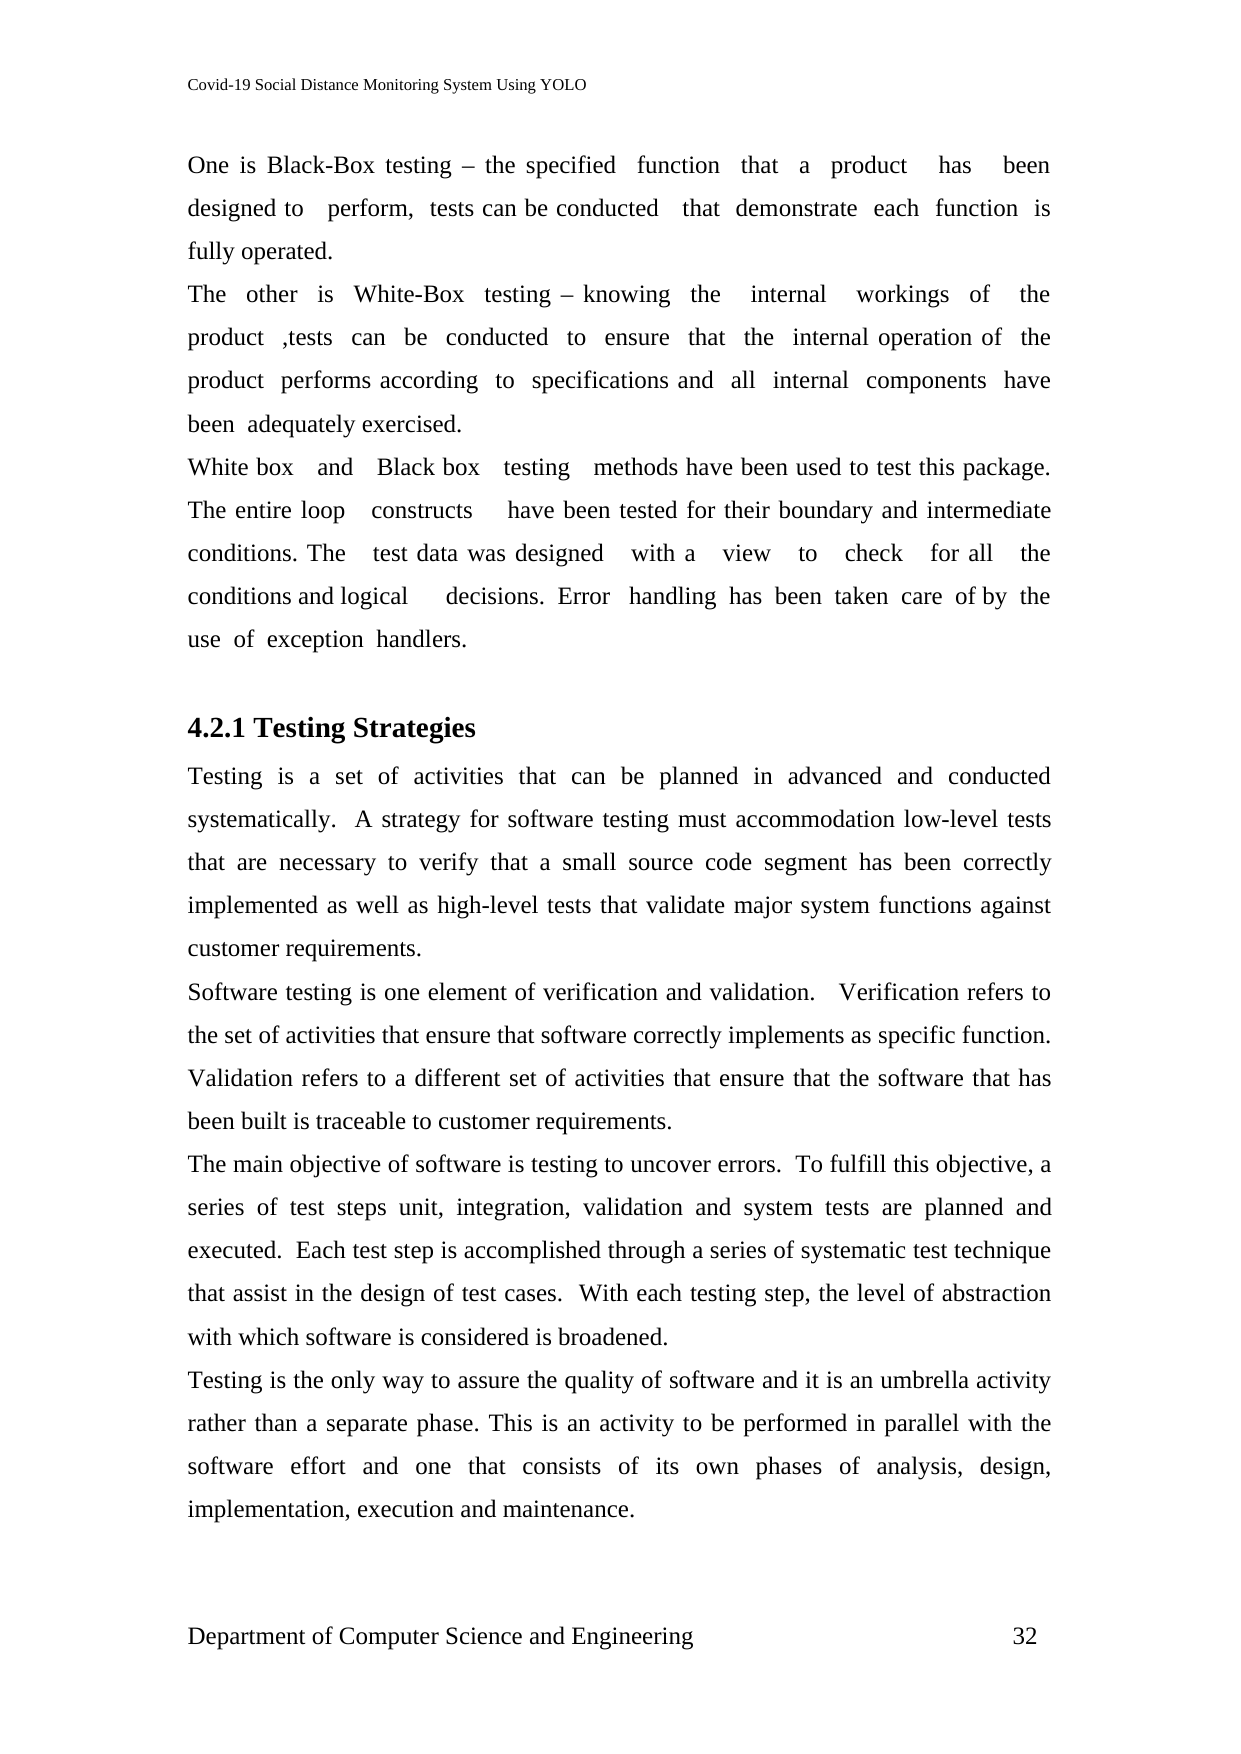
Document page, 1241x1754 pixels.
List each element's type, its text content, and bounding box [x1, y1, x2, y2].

text One is Black-Box testing – the specified function that a product has been designed to perform, tests can be conducted that demonstrate each function is fully operated. [187, 150, 1053, 265]
title Testing is the only way to assure the quality of software and it is an umbrella activity rather than a separate phase. This is an activity to be performed in parallel with the software effort and one that consists of its own phases of analysis, design, implementation, execution and maintenance. [187, 1365, 1053, 1523]
text 4.2.1 Testing Strategies [187, 711, 1053, 744]
text The other is White-Box testing – knowing the internal workings of the product ,tests can be conducted to ensure that the internal operation of the product performs according to specifications and all internal components have been adequately exercised. [187, 279, 1053, 437]
text Testing is a set of activities that can be planned in advanced and conducted systematically. A strategy for software testing must accommodation low-level tests that are necessary to verify that a small source code segment has been correctly implemented as well as high-level tests that validate major system functions against customer requirements. [187, 761, 1053, 962]
text The main objective of software is testing to uncover errors. To fulfill this objective, a series of test steps unit, integration, validation and system tests are planned and executed. Each test step is accomplished through a series of systematic test technique that assist in the design of test cases. With each testing step, the level of abstraction with which software is considered is broadened. [187, 1149, 1053, 1350]
text Software testing is one element of verification and validation. Verification refers to the set of activities that ensure that software correctly implements as specific function. Validation refers to a different set of activities that ensure that the software that has been built is traceable to customer requirements. [187, 977, 1053, 1135]
text White box and Black box testing methods have been used to test this package. The entire loop constructs have been tested for their boundary and intermediate conditions. The test data was designed with a view to check for all the conditions and logical decisions. Error handling has been taken care of by the use of exception handlers. [187, 452, 1053, 653]
